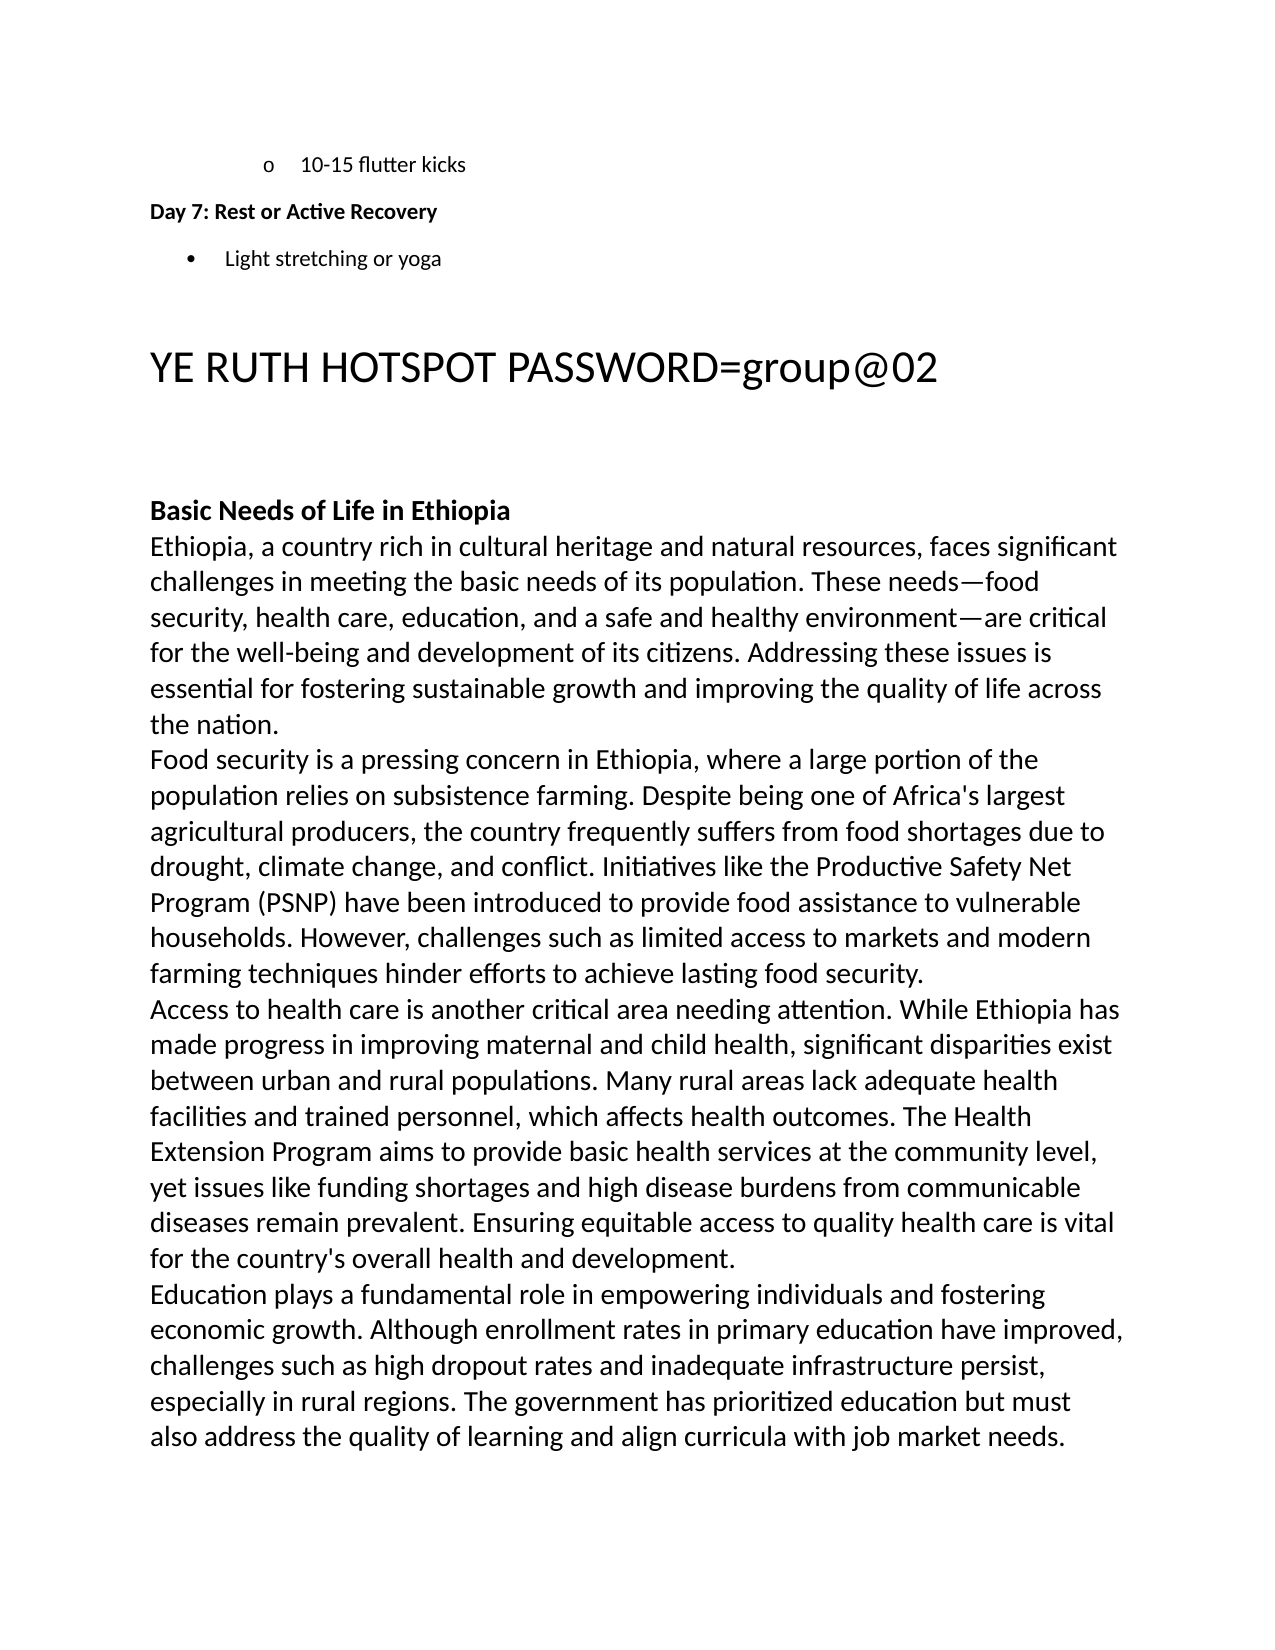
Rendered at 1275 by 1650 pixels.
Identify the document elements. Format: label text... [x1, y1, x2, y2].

text Ethiopia, a country rich in cultural heritage and natural resources, faces significant challenges in meeting the basic needs of its population. These needs—food security, health care, education, and a safe and healthy environment—are critical for the well-being and development of its citizens. Addressing these issues is essential for fostering sustainable growth and improving the quality of life across the nation. [150, 528, 1125, 741]
text Access to health care is another critical area needing attention. While Ethiopia has made progress in improving maternal and child health, significant disparities exist between urban and rural populations. Many rural areas lack adequate health facilities and trained personnel, which affects health outcomes. The Health Extension Program aims to provide basic health services at the community level, yet issues like funding shortages and high disease burdens from communicable diseases remain prevalent. Ensuring equitable access to quality health care is vital for the country's overall health and development. [150, 991, 1125, 1276]
text Food security is a pressing concern in Ethiopia, where a large portion of the population relies on subsistence farming. Despite being one of Africa's largest agricultural producers, the country frequently suffers from food shortages due to drought, climate change, and conflict. Initiatives like the Productive Safety Net Program (PSNP) have been introduced to provide food assistance to vulnerable households. However, challenges such as limited access to markets and modern farming techniques hinder efforts to achieve lasting food security. [150, 741, 1125, 991]
text Basic Needs of Life in Ethiopia [150, 492, 1125, 528]
list 10-15 flutter kicks [262, 150, 1125, 178]
text YE RUTH HOTSPOT PASSWORD=group@02 [150, 338, 1125, 394]
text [150, 1276, 1125, 1454]
text Day 7: Rest or Active Recovery [150, 197, 1125, 225]
list Light stretching or yoga [187, 244, 1125, 272]
